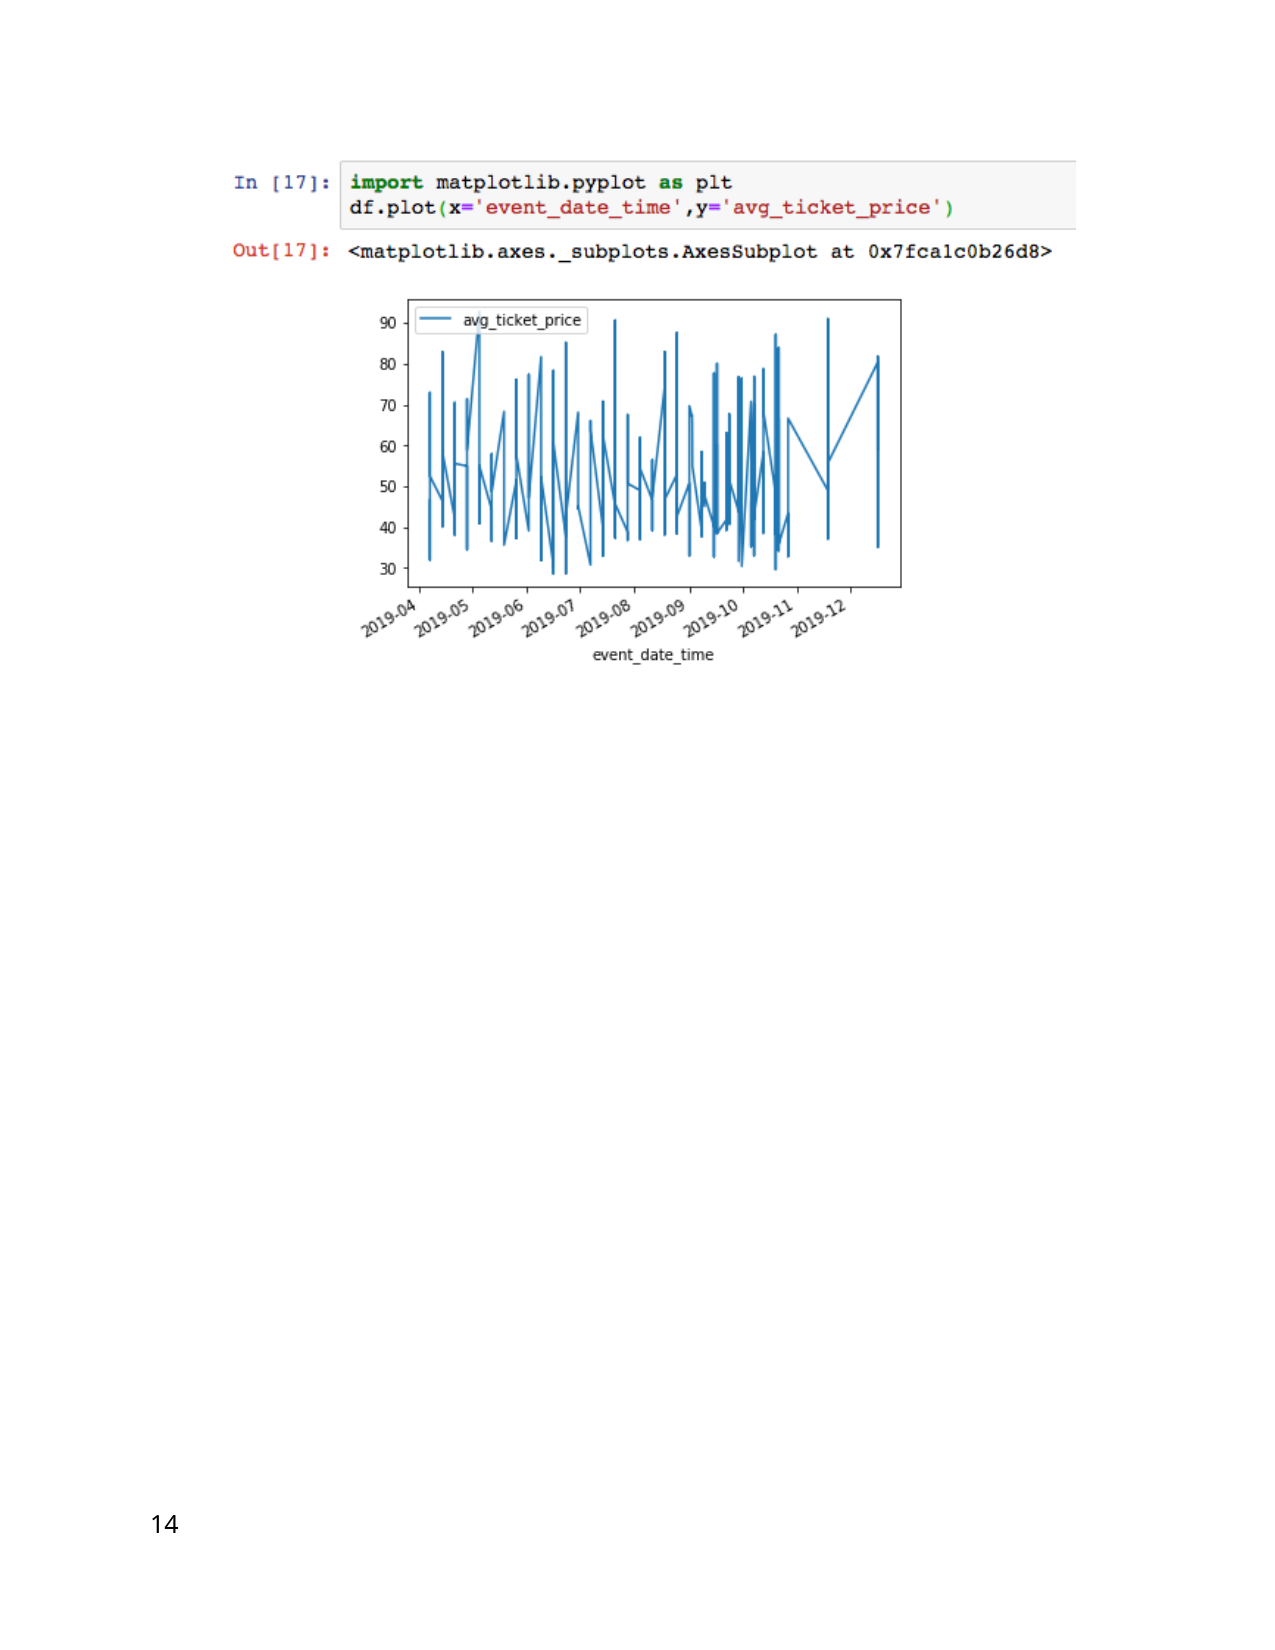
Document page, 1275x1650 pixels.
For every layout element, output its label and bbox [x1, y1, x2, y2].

picture [187, 150, 1077, 684]
